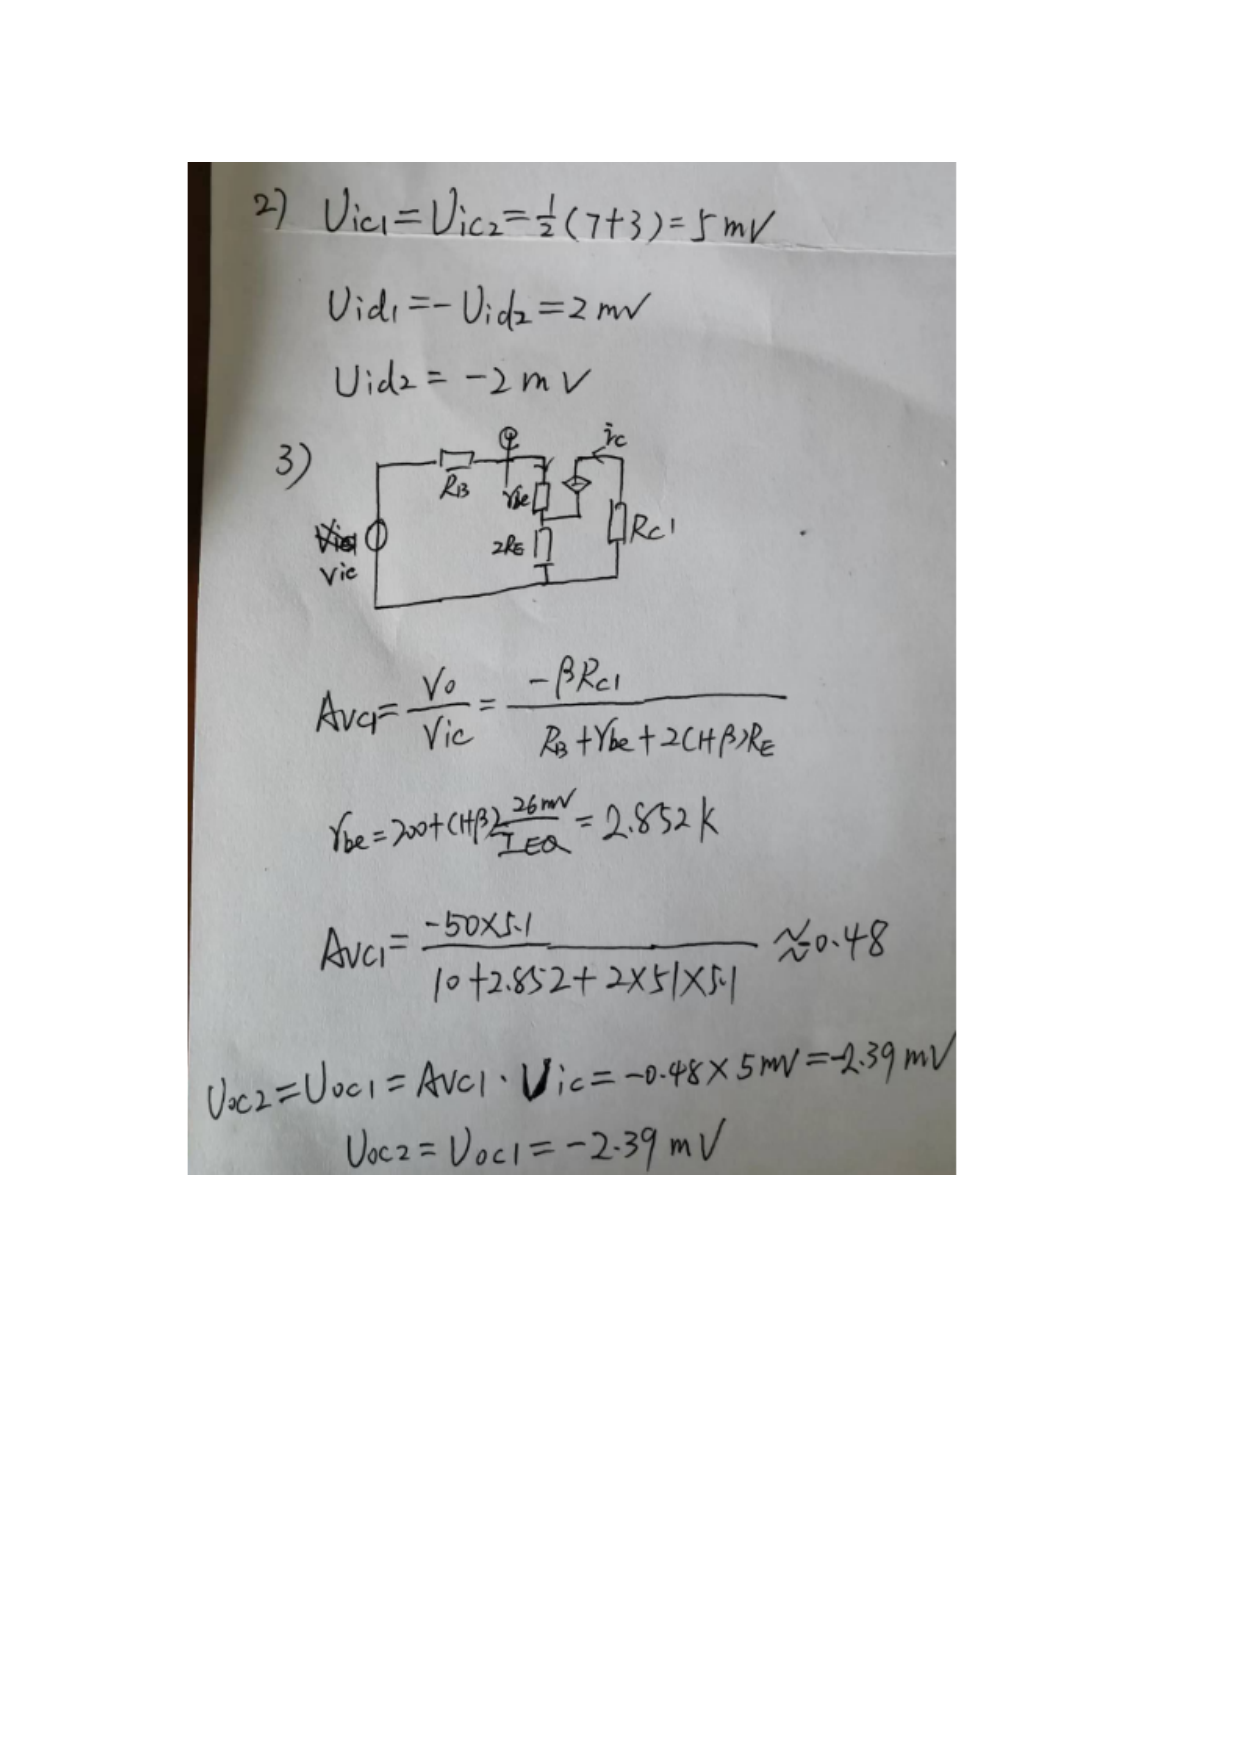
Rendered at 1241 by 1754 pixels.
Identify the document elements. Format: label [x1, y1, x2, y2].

picture [187, 162, 958, 1175]
